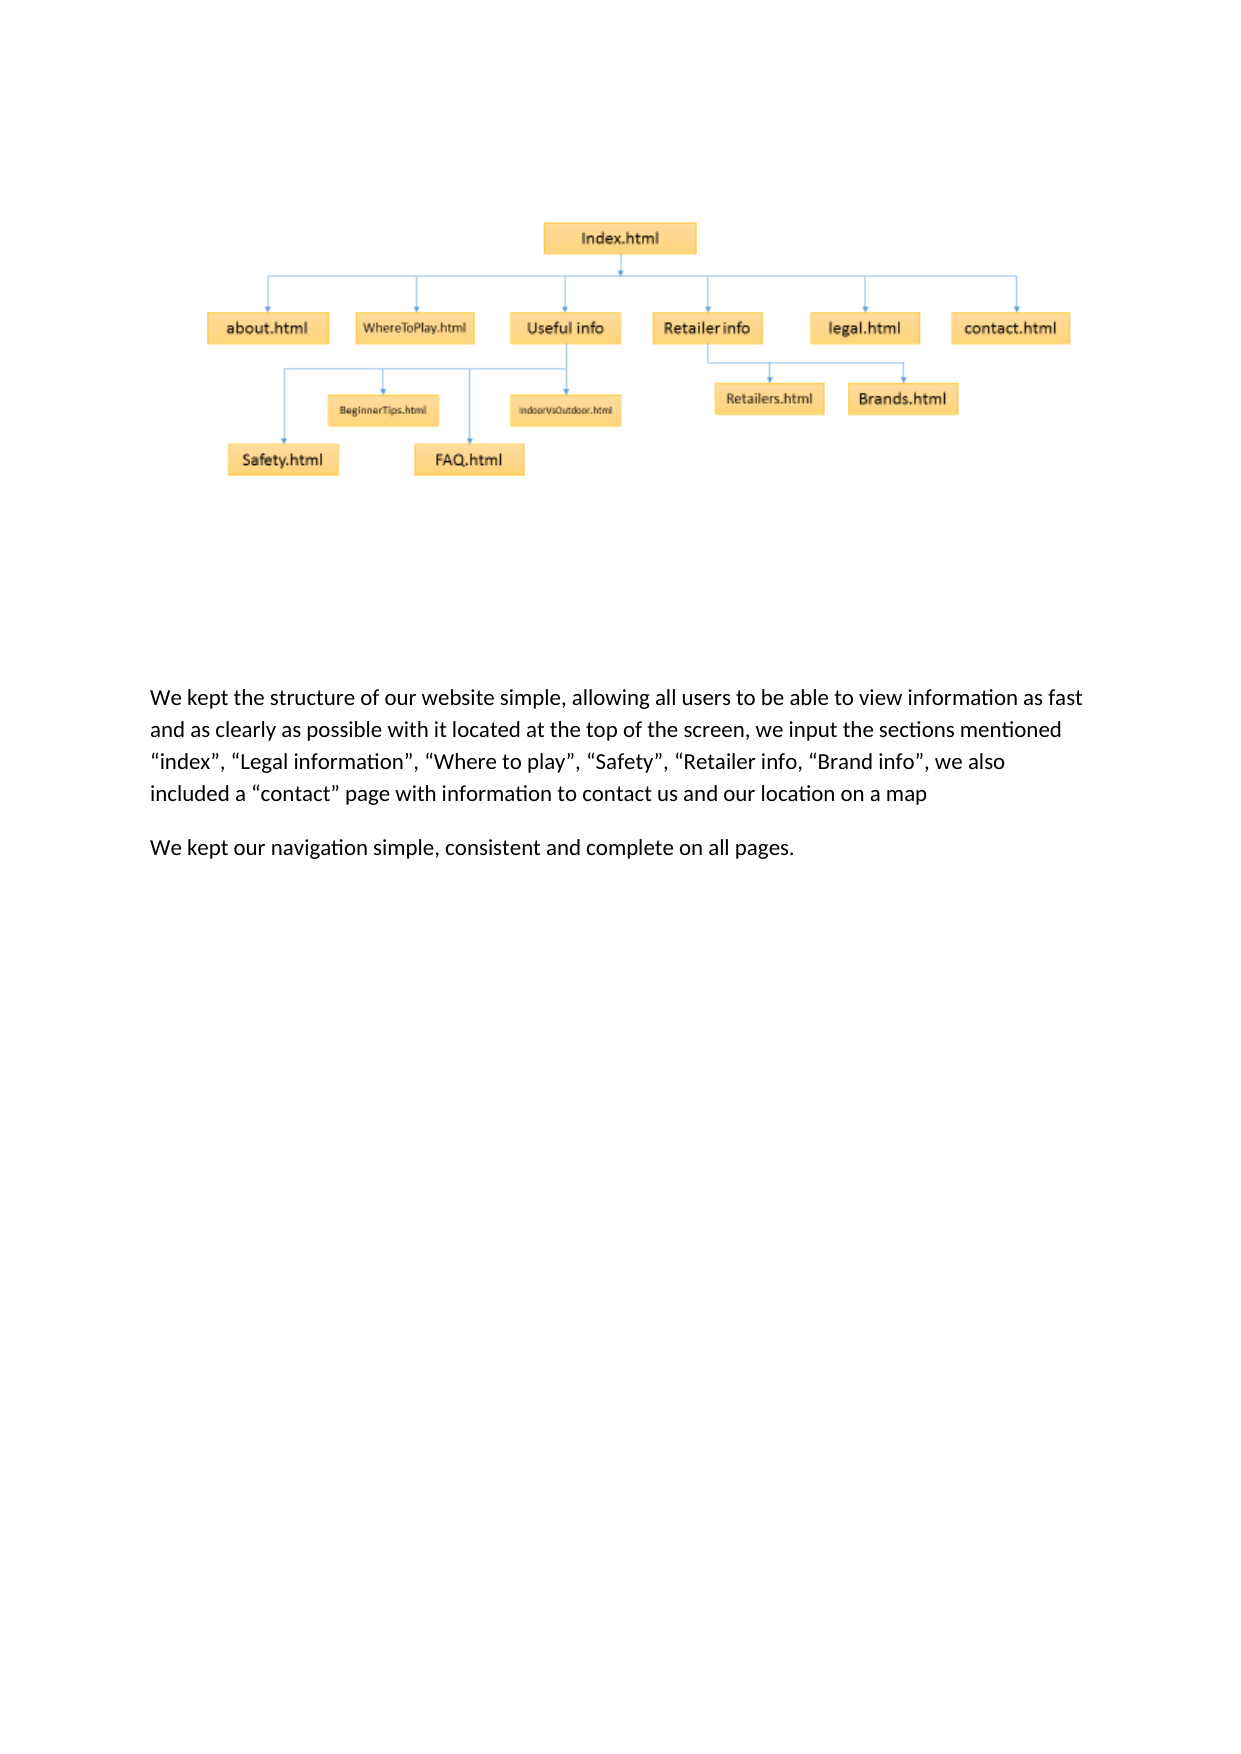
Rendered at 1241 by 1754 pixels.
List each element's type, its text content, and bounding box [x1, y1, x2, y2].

text We kept our navigation simple, consistent and complete on all pages. [150, 833, 1090, 861]
text We kept the structure of our website simple, allowing all users to be able to view information as fast and as clearly as possible with it located at the top of the screen, we input the sections mentioned “index”, “Legal information”, “Where to play”, “Safety”, “Retailer info, “Brand info”, we also included a “contact” page with information to contact us and our location on a map [150, 679, 1090, 808]
picture [150, 150, 1091, 679]
